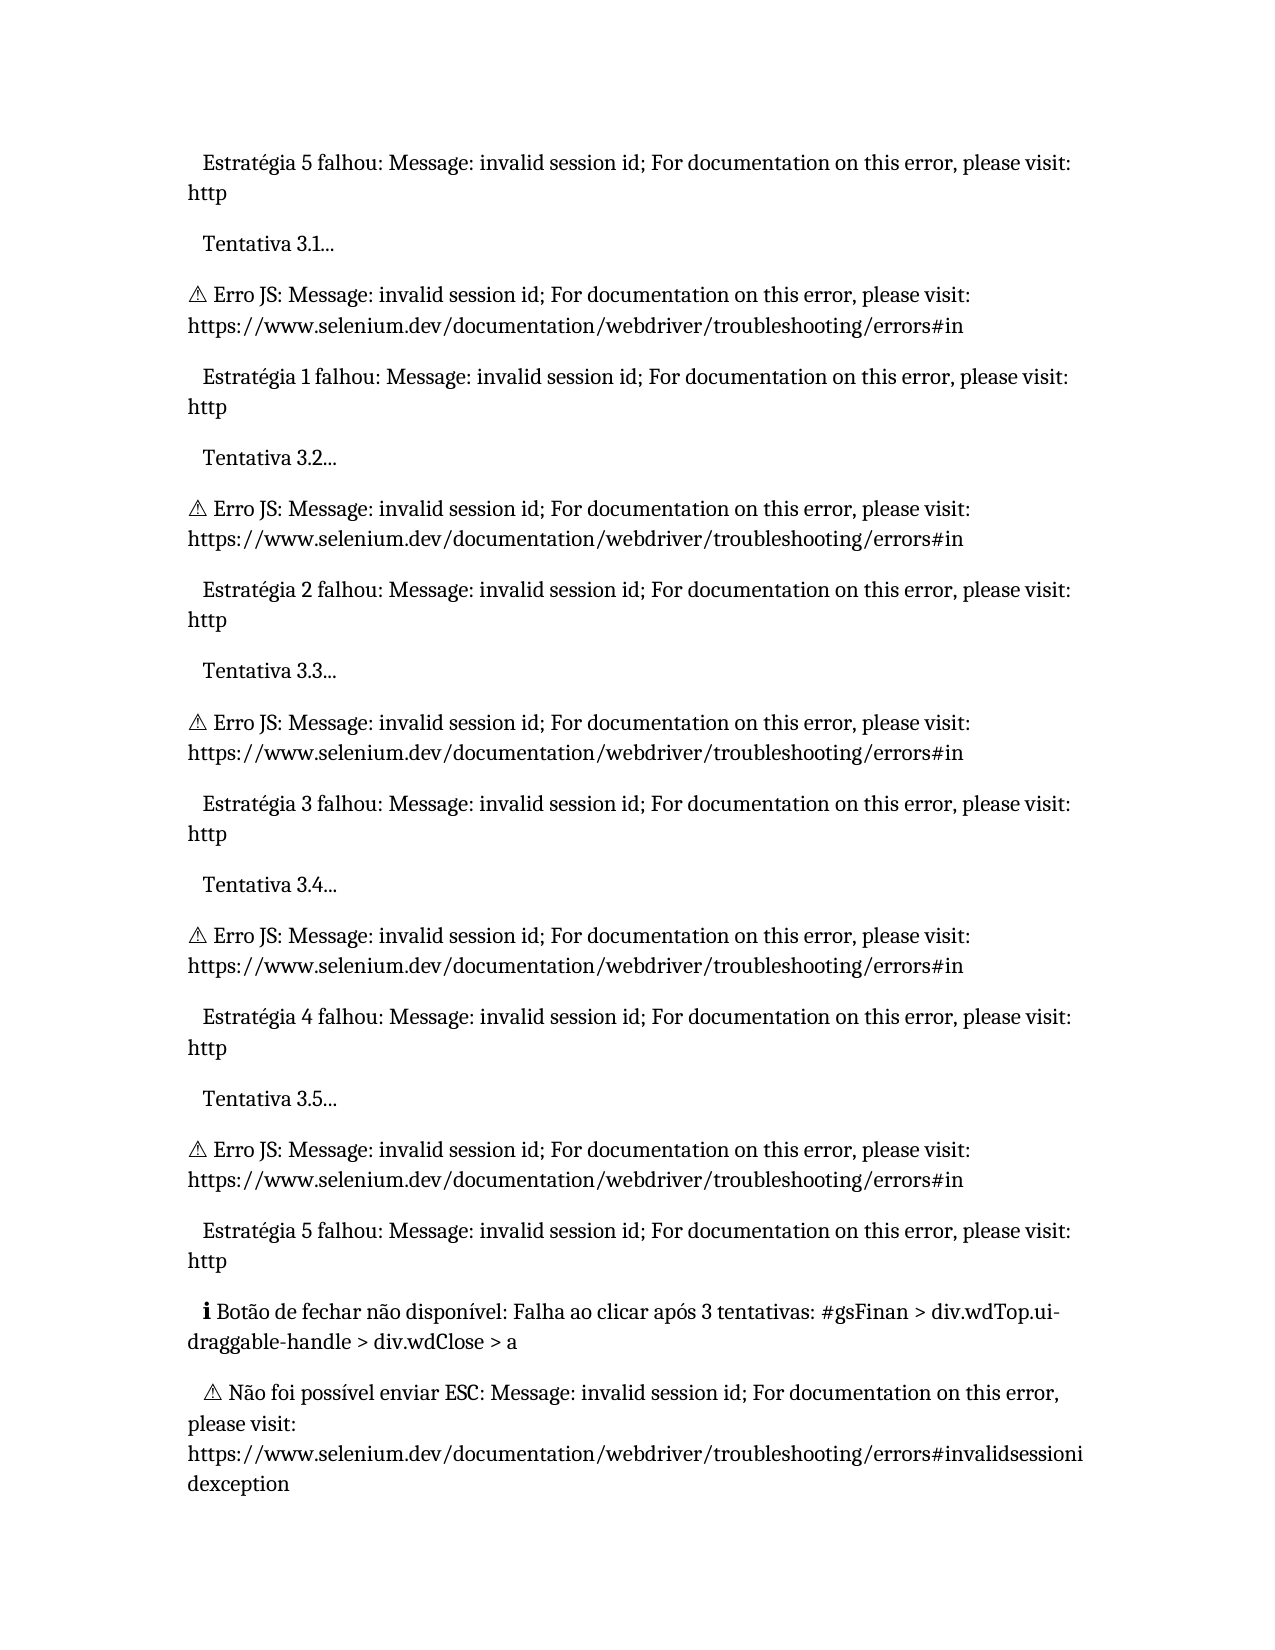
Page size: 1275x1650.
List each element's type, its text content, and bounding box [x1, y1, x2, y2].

text Tentativa 3.3... [187, 658, 1087, 685]
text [187, 282, 1087, 339]
text Tentativa 3.2... [187, 445, 1087, 471]
text Tentativa 3.4... [187, 872, 1087, 898]
text Estratégia 4 falhou: Message: invalid session id; For documentation on this error, please visit: http [187, 1004, 1087, 1061]
text Tentativa 3.5... [187, 1085, 1087, 1112]
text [187, 1380, 1087, 1497]
text Estratégia 5 falhou: Message: invalid session id; For documentation on this error, please visit: http [187, 150, 1087, 207]
text Tentativa 3.1... [187, 231, 1087, 258]
text Estratégia 1 falhou: Message: invalid session id; For documentation on this error, please visit: http [187, 363, 1087, 420]
text Estratégia 3 falhou: Message: invalid session id; For documentation on this error, please visit: http [187, 791, 1087, 847]
text ℹ️ Botão de fechar não disponível: Falha ao clicar após 3 tentativas: #gsFinan > div.wdTop.ui-draggable-handle > div.wdClose > a [187, 1299, 1087, 1356]
text Estratégia 2 falhou: Message: invalid session id; For documentation on this error, please visit: http [187, 577, 1087, 634]
text Estratégia 5 falhou: Message: invalid session id; For documentation on this error, please visit: http [187, 1218, 1087, 1274]
